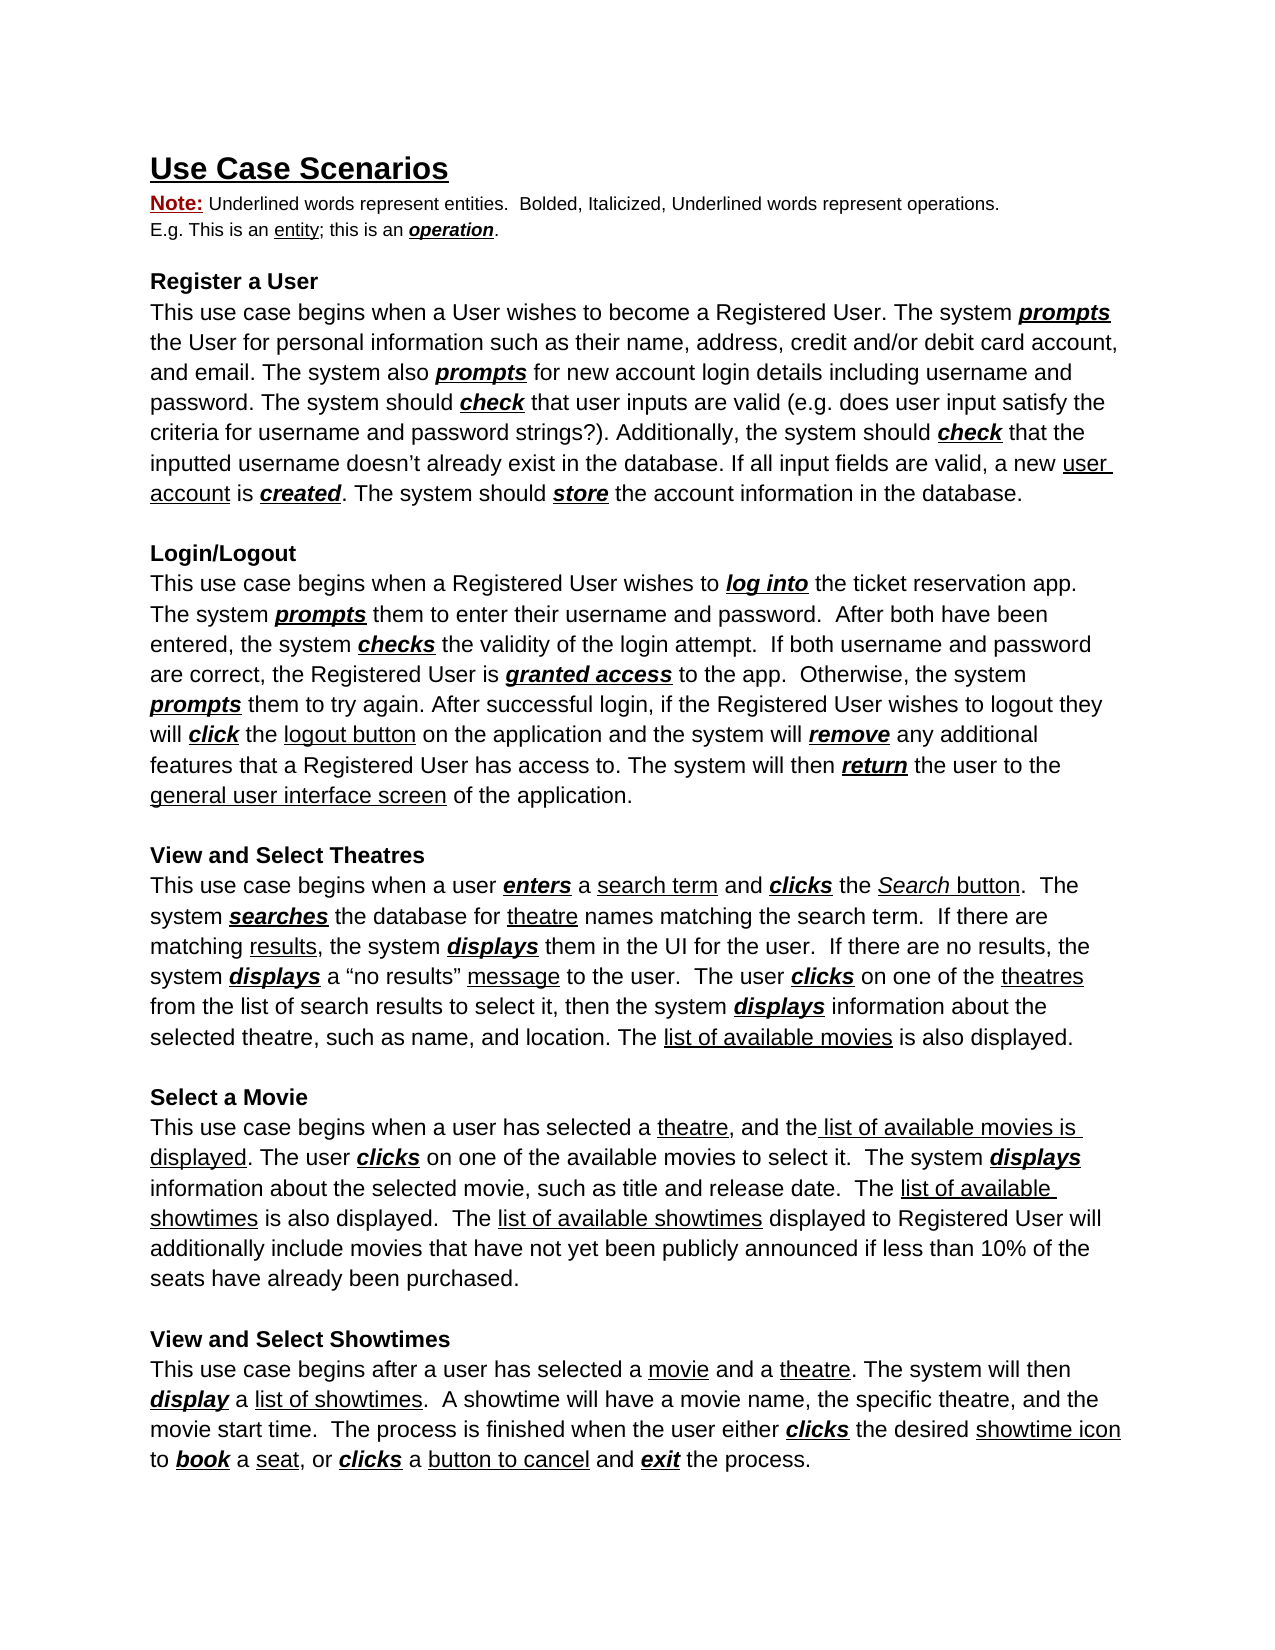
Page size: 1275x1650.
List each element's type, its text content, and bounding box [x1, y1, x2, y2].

text Select a Movie [150, 1084, 1125, 1110]
text This use case begins when a user enters a search term and clicks the Search button. The system searches the database for theatre names matching the search term. If there are matching results, the system displays them in the UI for the user. If there are no results, the system displays a “no results” message to the user. The user clicks on one of the theatres from the list of search results to select it, then the system displays information about the selected theatre, such as name, and location. The list of available movies is also displayed. [150, 872, 1125, 1050]
text View and Select Showtimes [150, 1326, 1125, 1352]
text View and Select Theatres [150, 842, 1125, 869]
text This use case begins when a user has selected a theatre, and the list of available movies is displayed. The user clicks on one of the available movies to select it. The system displays information about the selected movie, such as title and release date. The list of available showtimes is also displayed. The list of available showtimes displayed to Registered User will additionally include movies that have not yet been publicly announced if less than 10% of the seats have already been purchased. [150, 1114, 1125, 1292]
text Login/Logout [150, 540, 1125, 567]
text Note: Underlined words represent entities. Bolded, Italicized, Underlined words represent operations. [150, 191, 1125, 215]
text This use case begins after a user has selected a movie and a theatre. The system will then display a list of showtimes. A showtime will have a movie name, the specific theatre, and the movie start time. The process is finished when the user either clicks the desired showtime icon to book a seat, or clicks a button to cancel and exit the process. [150, 1356, 1125, 1473]
text This use case begins when a Registered User wishes to log into the ticket reservation app. The system prompts them to enter their username and password. After both have been entered, the system checks the validity of the login attempt. If both username and password are correct, the Registered User is granted access to the app. Otherwise, the system prompts them to try again. After successful login, if the Registered User wishes to logout they will click the logout button on the application and the system will remove any additional features that a Registered User has access to. The system will then return the user to the general user interface screen of the application. [150, 570, 1125, 808]
text E.g. This is an entity; this is an operation. [150, 219, 1125, 240]
text Use Case Scenarios [150, 150, 1125, 186]
text Register a User This use case begins when a User wishes to become a Registered User. The system prompts the User for personal information such as their name, address, credit and/or debit card account, and email. The system also prompts for new account login details including username and password. The system should check that user inputs are valid (e.g. does user input satisfy the criteria for username and password strings?). Additionally, the system should check that the inputted username doesn’t already exist in the database. If all input fields are valid, a new user account is created. The system should store the account information in the database. [150, 268, 1125, 536]
